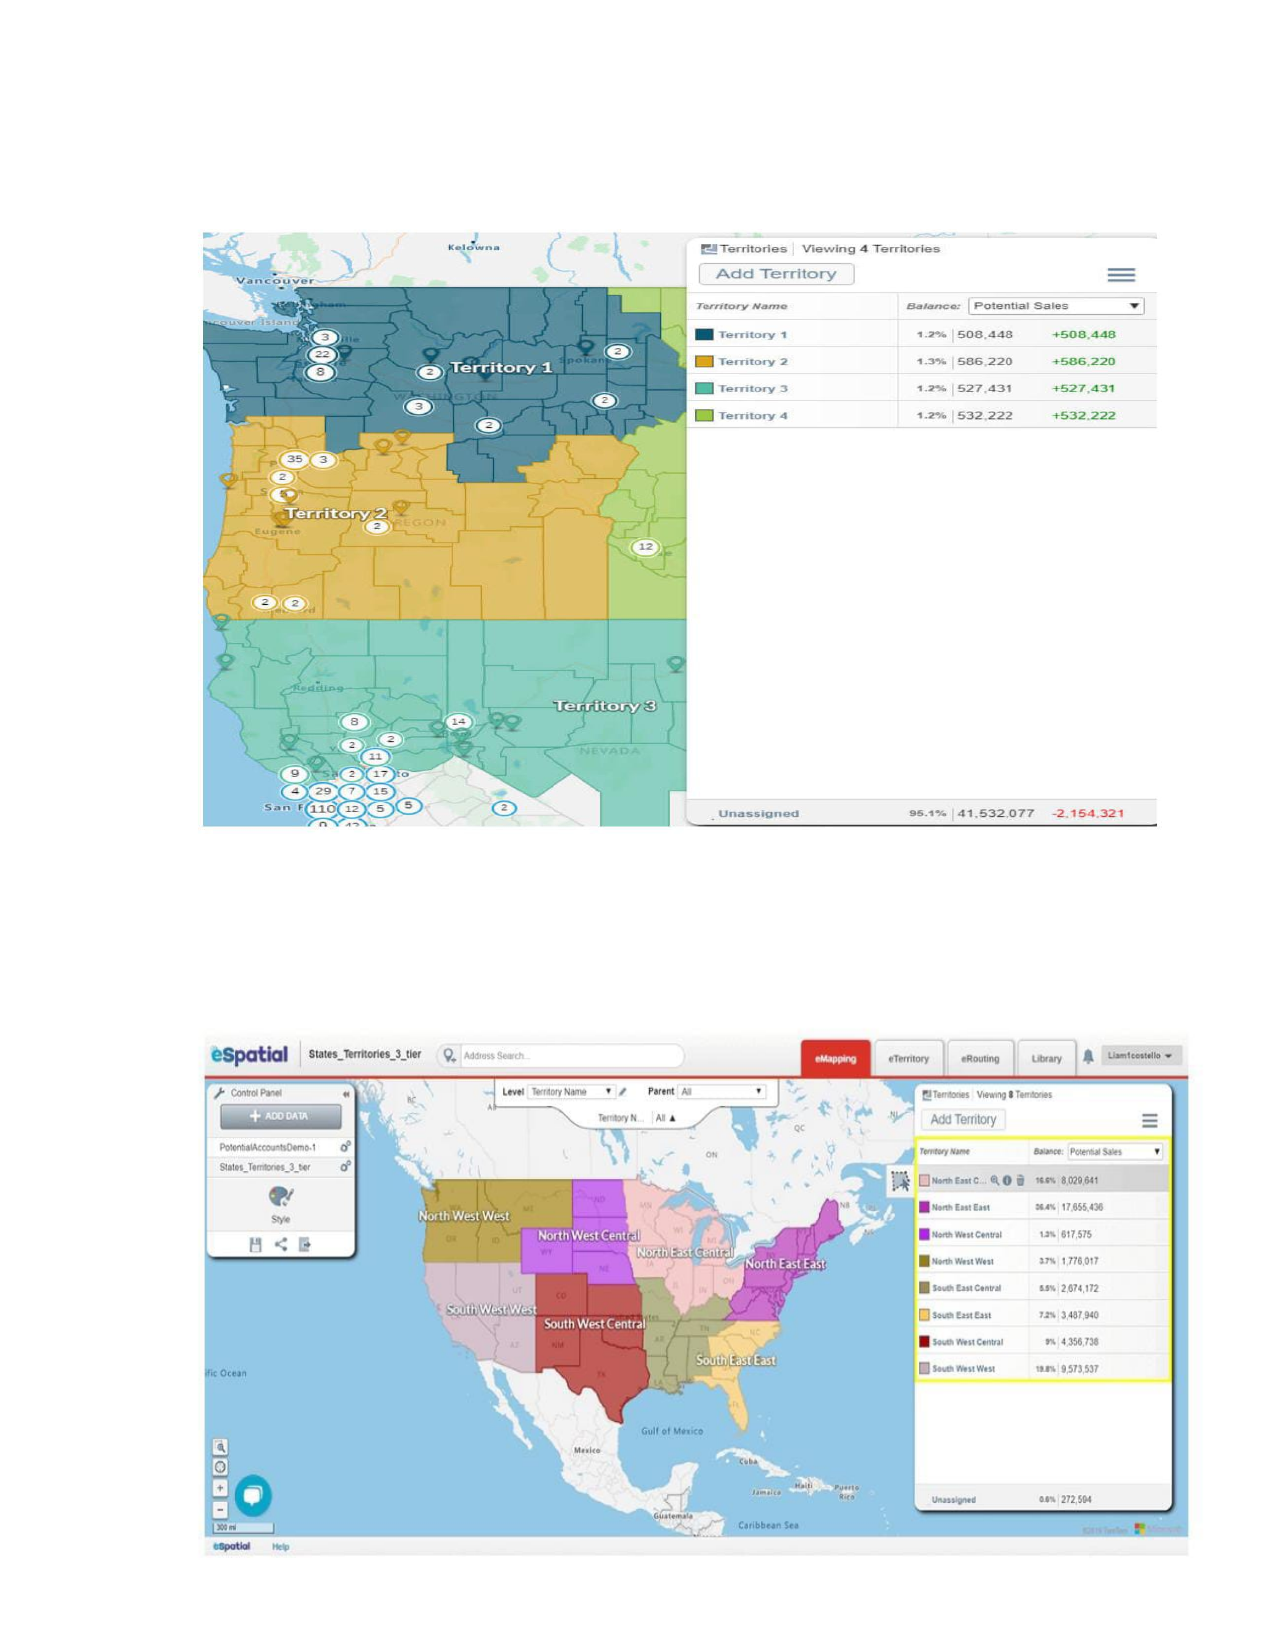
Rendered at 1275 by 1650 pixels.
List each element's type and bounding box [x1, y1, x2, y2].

picture [150, 210, 1209, 834]
picture [150, 992, 1243, 1583]
